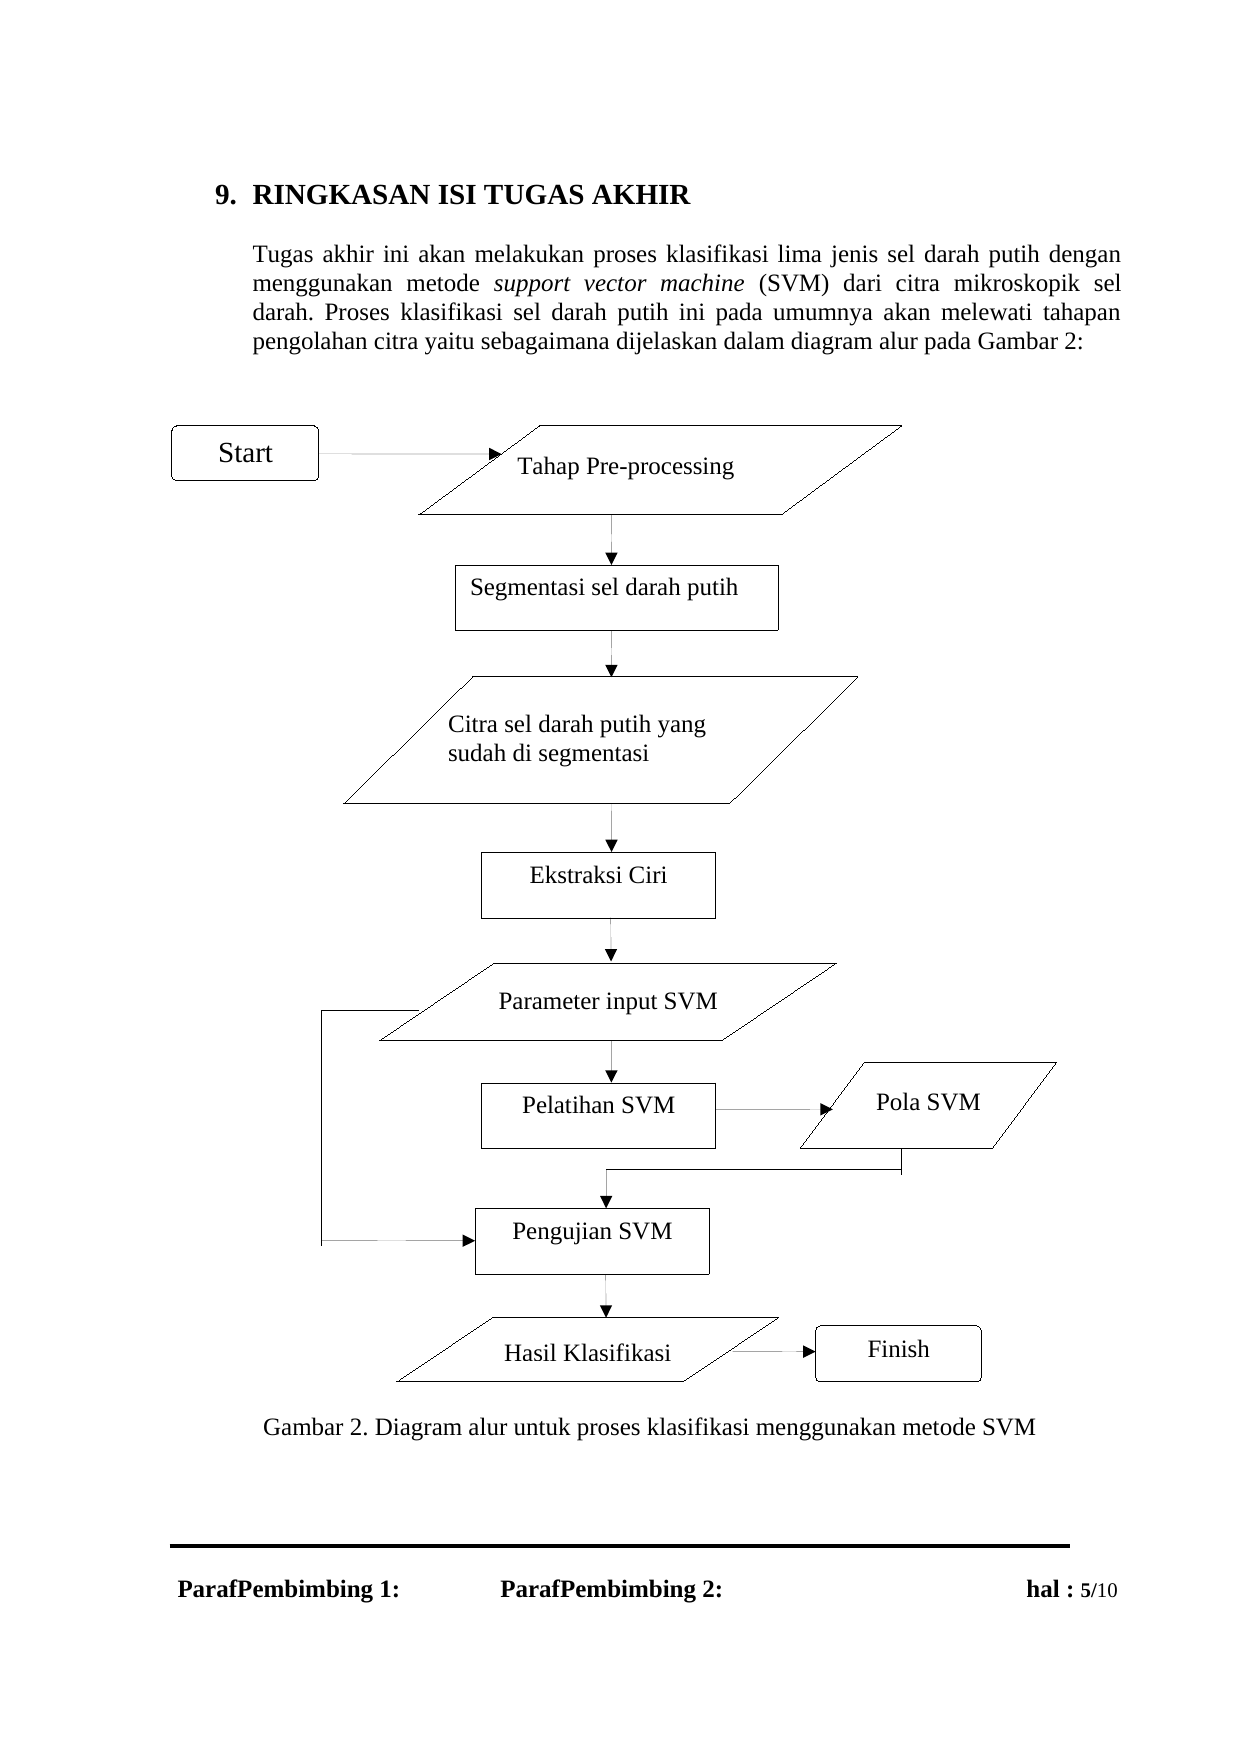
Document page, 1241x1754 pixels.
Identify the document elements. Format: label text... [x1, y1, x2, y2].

text Tugas akhir ini akan melakukan proses klasifikasi lima jenis sel darah putih dengan menggunakan metode support vector machine (SVM) dari citra mikroskopik sel darah. Proses klasifikasi sel darah putih ini pada umumnya akan melewati tahapan pengolahan citra yaitu sebagaimana dijelaskan dalam diagram alur pada Gambar 2: [252, 211, 1122, 354]
text Gambar 2. Diagram alur untuk proses klasifikasi menggunakan metode SVM [177, 1412, 1122, 1441]
subtitle RINGKASAN ISI TUGAS AKHIR [215, 177, 1122, 211]
